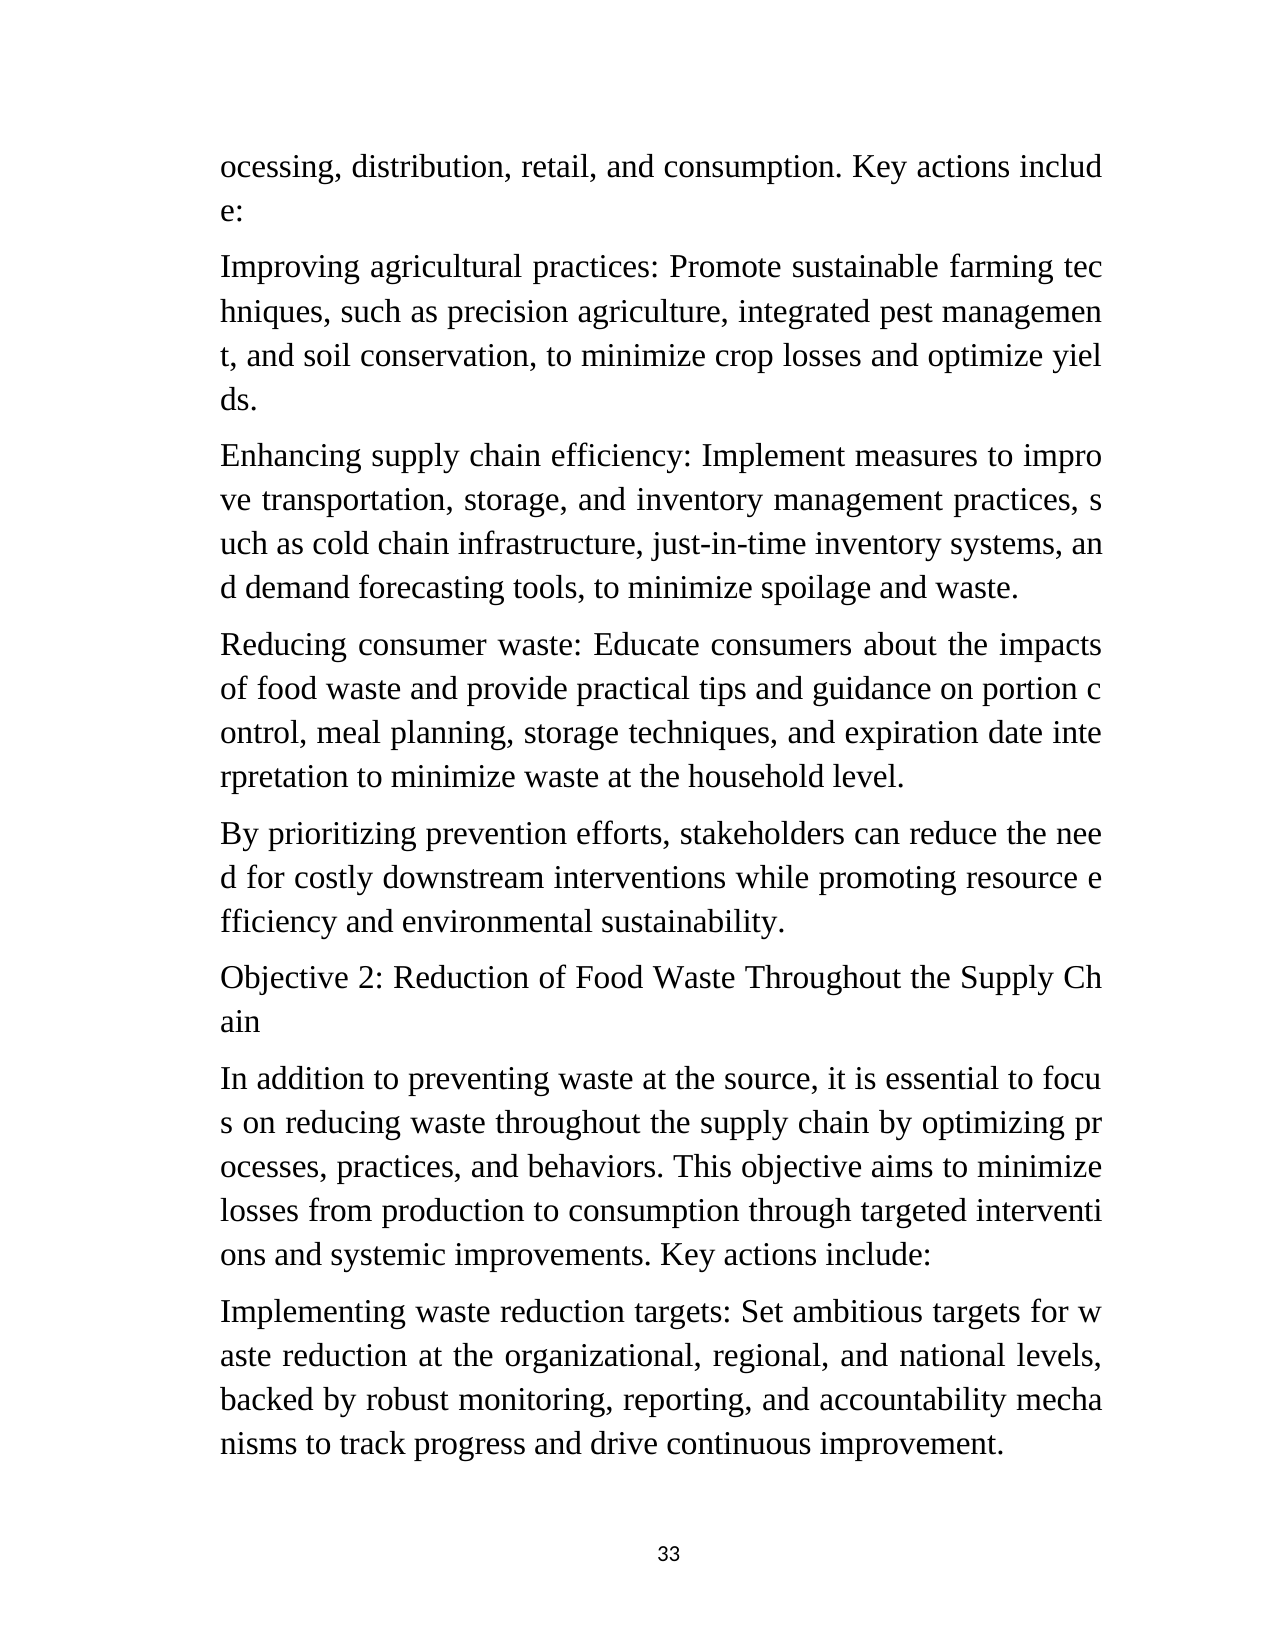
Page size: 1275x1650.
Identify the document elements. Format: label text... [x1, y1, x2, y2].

text Reducing consumer waste: Educate consumers about the impacts of food waste and provide practical tips and guidance on portion control, meal planning, storage techniques, and expiration date interpretation to minimize waste at the household level. [220, 624, 1103, 795]
text By prioritizing prevention efforts, stakeholders can reduce the need for costly downstream interventions while promoting resource efficiency and environmental sustainability. [220, 813, 1103, 939]
text Improving agricultural practices: Promote sustainable farming techniques, such as precision agriculture, integrated pest management, and soil conservation, to minimize crop losses and optimize yields. [220, 247, 1103, 417]
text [220, 146, 1103, 228]
text Enhancing supply chain efficiency: Implement measures to improve transportation, storage, and inventory management practices, such as cold chain infrastructure, just-in-time inventory systems, and demand forecasting tools, to minimize spoilage and waste. [220, 436, 1103, 606]
text In addition to preventing waste at the source, it is essential to focus on reducing waste throughout the supply chain by optimizing processes, practices, and behaviors. This objective aims to minimize losses from production to consumption through targeted interventions and systemic improvements. Key actions include: [220, 1058, 1103, 1273]
text Objective 2: Reduction of Food Waste Throughout the Supply Chain [220, 958, 1103, 1040]
text Implementing waste reduction targets: Set ambitious targets for waste reduction at the organizational, regional, and national levels, backed by robust monitoring, reporting, and accountability mechanisms to track progress and drive continuous improvement. [220, 1291, 1103, 1462]
